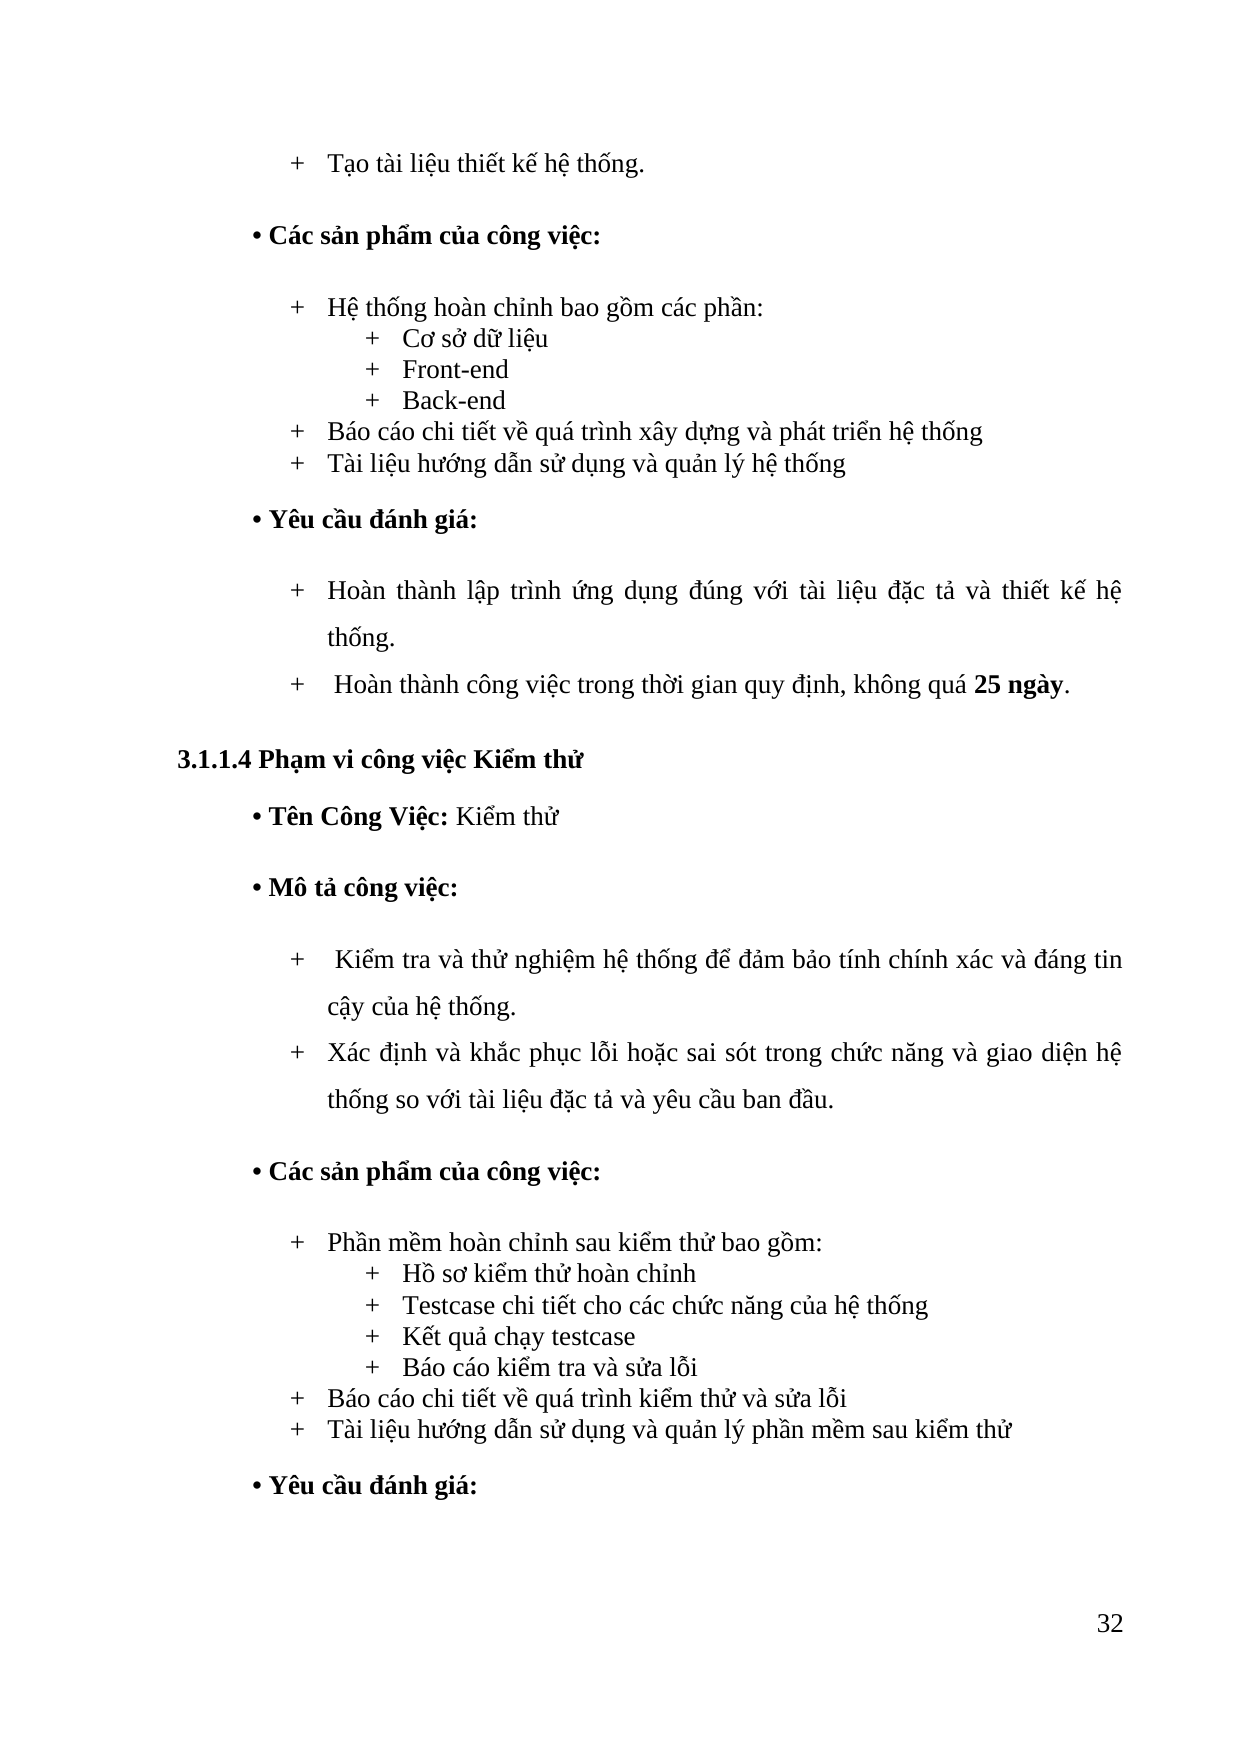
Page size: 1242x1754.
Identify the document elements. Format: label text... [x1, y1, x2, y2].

list Hệ thống hoàn chỉnh bao gồm các phần: [289, 291, 1124, 322]
list Xác định và khắc phục lỗi hoặc sai sót trong chức năng và giao diện hệ thống so với tài liệu đặc tả và yêu cầu ban đầu. [289, 1036, 1124, 1114]
list Front-end [364, 353, 1124, 384]
list Back-end [364, 384, 1124, 416]
text • Các sản phẩm của công việc: [252, 1155, 1124, 1186]
list Báo cáo chi tiết về quá trình kiểm thử và sửa lỗi [289, 1382, 1124, 1413]
list Kết quả chạy testcase [364, 1320, 1124, 1351]
list Testcase chi tiết cho các chức năng của hệ thống [364, 1289, 1124, 1320]
text • Yêu cầu đánh giá: [252, 503, 1124, 534]
list Tạo tài liệu thiết kế hệ thống. [289, 148, 1124, 179]
text • Các sản phẩm của công việc: [252, 219, 1124, 250]
text • Yêu cầu đánh giá: [252, 1469, 1124, 1501]
text • Tên Công Việc: Kiểm thử [252, 800, 1124, 831]
list Tài liệu hướng dẫn sử dụng và quản lý phần mềm sau kiểm thử [289, 1413, 1124, 1444]
list Báo cáo kiểm tra và sửa lỗi [364, 1351, 1124, 1382]
list Tài liệu hướng dẫn sử dụng và quản lý hệ thống [289, 447, 1124, 478]
list Cơ sở dữ liệu [364, 322, 1124, 353]
list Hoàn thành lập trình ứng dụng đúng với tài liệu đặc tả và thiết kế hệ thống. [289, 574, 1124, 652]
subtitle 3.1.1.4 Phạm vi công việc Kiểm thử [177, 744, 1124, 775]
list Kiểm tra và thử nghiệm hệ thống để đảm bảo tính chính xác và đáng tin cậy của hệ thống. [289, 943, 1124, 1021]
list Hoàn thành công việc trong thời gian quy định, không quá 25 ngày. [289, 668, 1124, 699]
list Phần mềm hoàn chỉnh sau kiểm thử bao gồm: [289, 1226, 1124, 1258]
list Hồ sơ kiểm thử hoàn chỉnh [364, 1258, 1124, 1289]
list Báo cáo chi tiết về quá trình xây dựng và phát triển hệ thống [289, 416, 1124, 447]
text • Mô tả công việc: [252, 871, 1124, 903]
